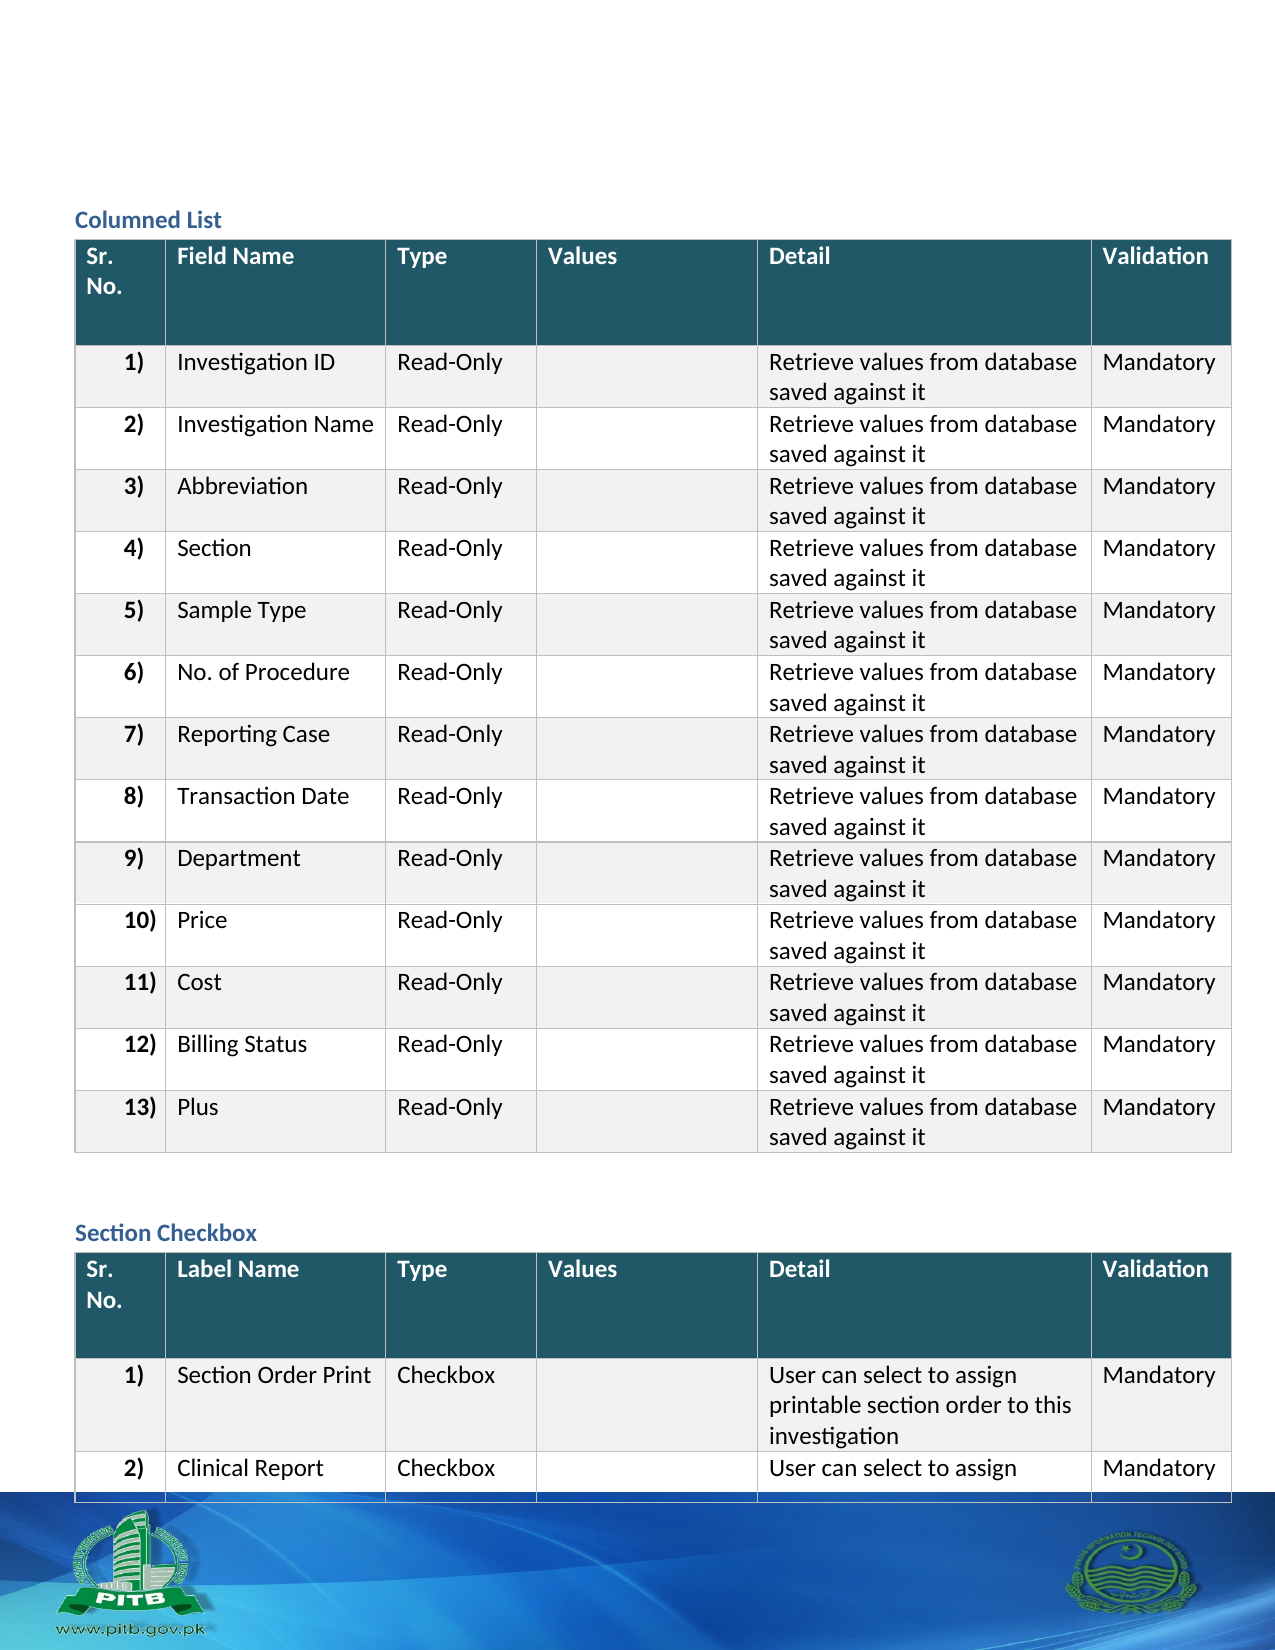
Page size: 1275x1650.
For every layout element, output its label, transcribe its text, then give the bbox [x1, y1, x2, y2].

table_cell Mandatory [1092, 1091, 1231, 1152]
table_cell Mandatory [1092, 780, 1231, 841]
table_cell Read-Only [386, 967, 536, 1028]
table_cell [537, 346, 757, 407]
table_header Detail [758, 1253, 1091, 1358]
table_cell Retrieve values from database saved against it [758, 843, 1091, 903]
table_cell Retrieve values from database saved against it [758, 1091, 1091, 1152]
table_cell Read-Only [386, 470, 536, 531]
table_cell [76, 1029, 165, 1090]
table_cell [537, 656, 757, 717]
table_cell Billing Status [166, 1029, 385, 1090]
table_cell Read-Only [386, 532, 536, 593]
text Columned List [75, 204, 1200, 234]
table_cell [76, 843, 165, 903]
table_cell Mandatory [1092, 967, 1231, 1028]
table_cell [537, 780, 757, 841]
table_cell Price [166, 905, 385, 966]
table_cell Mandatory [1092, 470, 1231, 531]
table_header Sr. No. [76, 1253, 165, 1358]
table_cell Mandatory [1092, 532, 1231, 593]
table_cell Read-Only [386, 594, 536, 655]
table_cell Mandatory [1092, 594, 1231, 655]
table_cell Retrieve values from database saved against it [758, 1029, 1091, 1090]
table_header Field Name [166, 240, 385, 345]
table_cell Mandatory [1092, 1029, 1231, 1090]
table_cell Checkbox [386, 1452, 536, 1502]
table_cell Section [166, 532, 385, 593]
table_cell [537, 1452, 757, 1502]
table_cell [537, 718, 757, 779]
table_cell Read-Only [386, 843, 536, 903]
table_cell [76, 1452, 165, 1502]
table_cell Plus [166, 1091, 385, 1152]
table_cell Read-Only [386, 656, 536, 717]
table_header Sr. No. [76, 240, 165, 345]
table_cell [537, 1359, 757, 1451]
table_cell Retrieve values from database saved against it [758, 470, 1091, 531]
table_cell Read-Only [386, 1029, 536, 1090]
table_header Type [386, 240, 536, 345]
table_cell Mandatory [1092, 656, 1231, 717]
table_header Validation [1092, 1253, 1231, 1358]
table_cell [76, 967, 165, 1028]
table_cell Retrieve values from database saved against it [758, 408, 1091, 469]
table_cell [537, 408, 757, 469]
table_cell Mandatory [1092, 905, 1231, 966]
table_cell [76, 408, 165, 469]
table_header Values [537, 240, 757, 345]
table_cell Section Order Print [166, 1359, 385, 1451]
table_cell Investigation Name [166, 408, 385, 469]
table_cell Checkbox [386, 1359, 536, 1451]
table_cell [76, 346, 165, 407]
table_cell Read-Only [386, 346, 536, 407]
table_cell Mandatory [1092, 843, 1231, 903]
table_cell User can select to assign printable section order to this investigation [758, 1359, 1091, 1451]
table_cell [537, 532, 757, 593]
table_cell Read-Only [386, 408, 536, 469]
table_cell [76, 1359, 165, 1451]
table_cell [537, 594, 757, 655]
table_cell Retrieve values from database saved against it [758, 967, 1091, 1028]
table_cell Sample Type [166, 594, 385, 655]
table_cell Cost [166, 967, 385, 1028]
table_cell Investigation ID [166, 346, 385, 407]
table_cell [76, 905, 165, 966]
table_cell Mandatory [1092, 408, 1231, 469]
table_header Detail [758, 240, 1091, 345]
table_cell Read-Only [386, 780, 536, 841]
table_cell Transaction Date [166, 780, 385, 841]
table_cell Read-Only [386, 1091, 536, 1152]
table_cell Department [166, 843, 385, 903]
table_header Label Name [166, 1253, 385, 1358]
table_cell No. of Procedure [166, 656, 385, 717]
table_cell Retrieve values from database saved against it [758, 656, 1091, 717]
table_cell Retrieve values from database saved against it [758, 718, 1091, 779]
table_cell Retrieve values from database saved against it [758, 346, 1091, 407]
table_cell Mandatory [1092, 1452, 1231, 1502]
table_cell Retrieve values from database saved against it [758, 780, 1091, 841]
text Section Checkbox [75, 1217, 1200, 1248]
table_cell Mandatory [1092, 1359, 1231, 1451]
table_cell Reporting Case [166, 718, 385, 779]
table_cell Read-Only [386, 718, 536, 779]
table_cell Mandatory [1092, 346, 1231, 407]
table_cell [537, 1091, 757, 1152]
table_cell [76, 532, 165, 593]
table_cell Retrieve values from database saved against it [758, 905, 1091, 966]
picture [0, 1492, 1275, 1650]
table_header Type [386, 1253, 536, 1358]
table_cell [166, 1452, 385, 1502]
table_cell Mandatory [1092, 718, 1231, 779]
table_cell [537, 967, 757, 1028]
table_cell [76, 470, 165, 531]
table_cell Retrieve values from database saved against it [758, 532, 1091, 593]
table_cell Abbreviation [166, 470, 385, 531]
table_cell [76, 1091, 165, 1152]
table_cell [537, 1029, 757, 1090]
table_cell [537, 905, 757, 966]
table_cell [76, 594, 165, 655]
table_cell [758, 1452, 1091, 1502]
table_cell Read-Only [386, 905, 536, 966]
table_cell Retrieve values from database saved against it [758, 594, 1091, 655]
table_cell [76, 656, 165, 717]
table_cell [76, 718, 165, 779]
table_cell [537, 470, 757, 531]
table_cell [537, 843, 757, 903]
table_cell [76, 780, 165, 841]
table_header Validation [1092, 240, 1231, 345]
table_header Values [537, 1253, 757, 1358]
